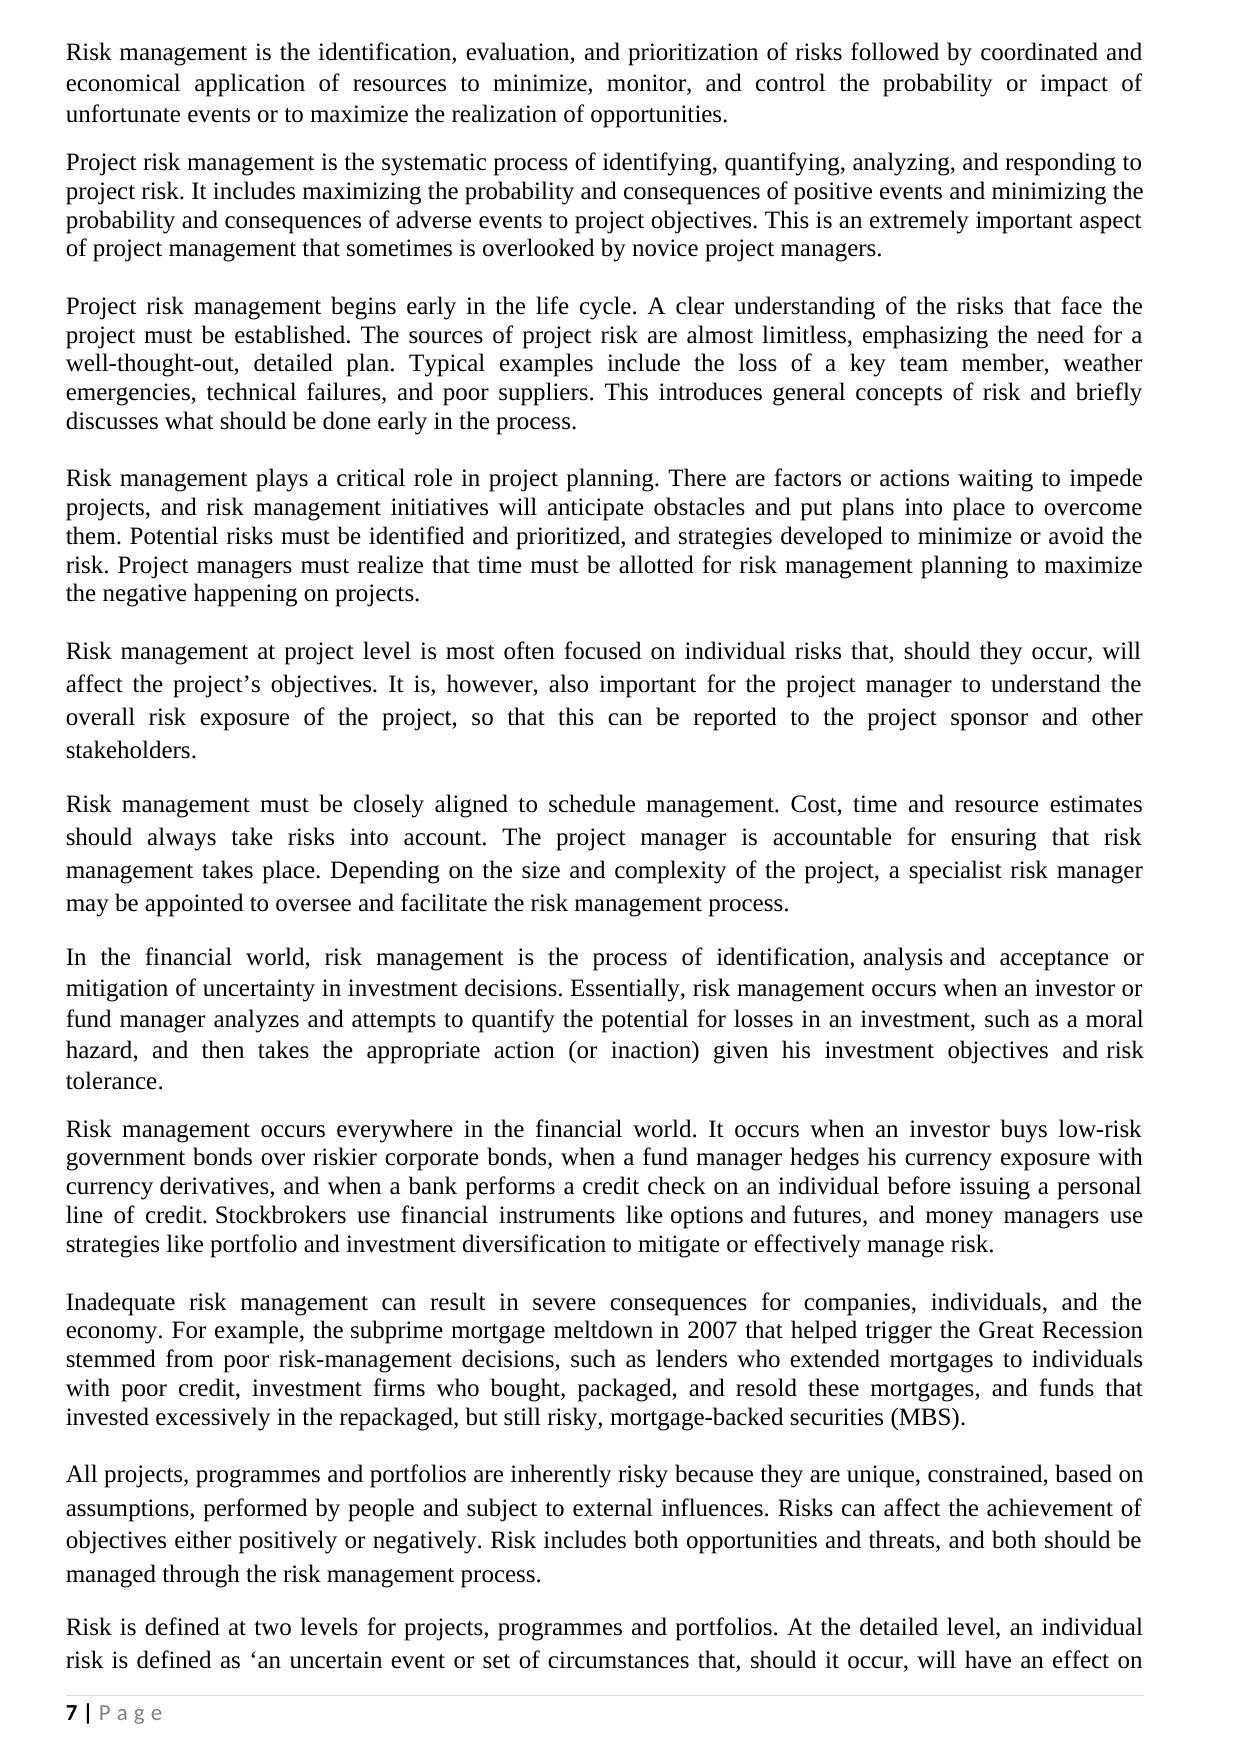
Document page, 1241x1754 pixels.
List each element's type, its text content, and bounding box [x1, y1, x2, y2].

text Project risk management begins early in the life cycle. A clear understanding of the risks that face the project must be established. The sources of project risk are almost limitless, emphasizing the need for a well-thought-out, detailed plan. Typical examples include the loss of a key team member, weather emergencies, technical failures, and poor suppliers. This introduces general concepts of risk and briefly discusses what should be done early in the process. [66, 291, 1144, 435]
text All projects, programmes and portfolios are inherently risky because they are unique, constrained, based on assumptions, performed by people and subject to external influences. Risks can affect the achievement of objectives either positively or negatively. Risk includes both opportunities and threats, and both should be managed through the risk management process. [66, 1459, 1144, 1587]
text Risk management occurs everywhere in the financial world. It occurs when an investor buys low-risk government bonds over riskier corporate bonds, when a fund manager hedges his currency exposure with currency derivatives, and when a bank performs a credit check on an individual before issuing a personal line of credit. Stockbrokers use financial instruments like options and futures, and money managers use strategies like portfolio and investment diversification to mitigate or effectively manage risk. [66, 1114, 1144, 1257]
text Risk management at project level is most often focused on individual risks that, should they occur, will affect the project’s objectives. It is, however, also important for the project manager to understand the overall risk exposure of the project, so that this can be reported to the project sponsor and other stakeholders. [66, 636, 1144, 764]
text In the financial world, risk management is the process of identification, analysis and acceptance or mitigation of uncertainty in investment decisions. Essentially, risk management occurs when an investor or fund manager analyzes and attempts to quantify the potential for losses in an investment, such as a moral hazard, and then takes the appropriate action (or inaction) given his investment objectives and risk tolerance. [66, 1064, 1144, 1095]
text Risk management plays a critical role in project planning. There are factors or actions waiting to impede projects, and risk management initiatives will anticipate obstacles and put plans into place to overcome them. Potential risks must be identified and prioritized, and strategies developed to minimize or avoid the risk. Project managers must realize that time must be allotted for risk management planning to maximize the negative happening on projects. [66, 463, 1144, 607]
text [66, 1612, 1144, 1674]
text Risk management is the identification, evaluation, and prioritization of risks followed by coordinated and economical application of resources to minimize, monitor, and control the probability or impact of unfortunate events or to maximize the realization of opportunities. [66, 97, 1144, 128]
text Inadequate risk management can result in severe consequences for companies, individuals, and the economy. For example, the subprime mortgage meltdown in 2007 that helped trigger the Great Recession stemmed from poor risk-management decisions, such as lenders who extended mortgages to individuals with poor credit, investment firms who bought, packaged, and resold these mortgages, and funds that invested excessively in the repackaged, but still risky, mortgage-backed securities (MBS). [66, 1287, 1144, 1430]
text Risk management must be closely aligned to schedule management. Cost, time and resource estimates should always take risks into account. The project manager is accountable for ensuring that risk management takes place. Depending on the size and complexity of the project, a specialist risk manager may be appointed to oversee and facilitate the risk management process. [66, 789, 1144, 917]
text Project risk management is the systematic process of identifying, quantifying, analyzing, and responding to project risk. It includes maximizing the probability and consequences of positive events and minimizing the probability and consequences of adverse events to project objectives. This is an extremely important aspect of project management that sometimes is overlooked by novice project managers. [66, 147, 1144, 262]
